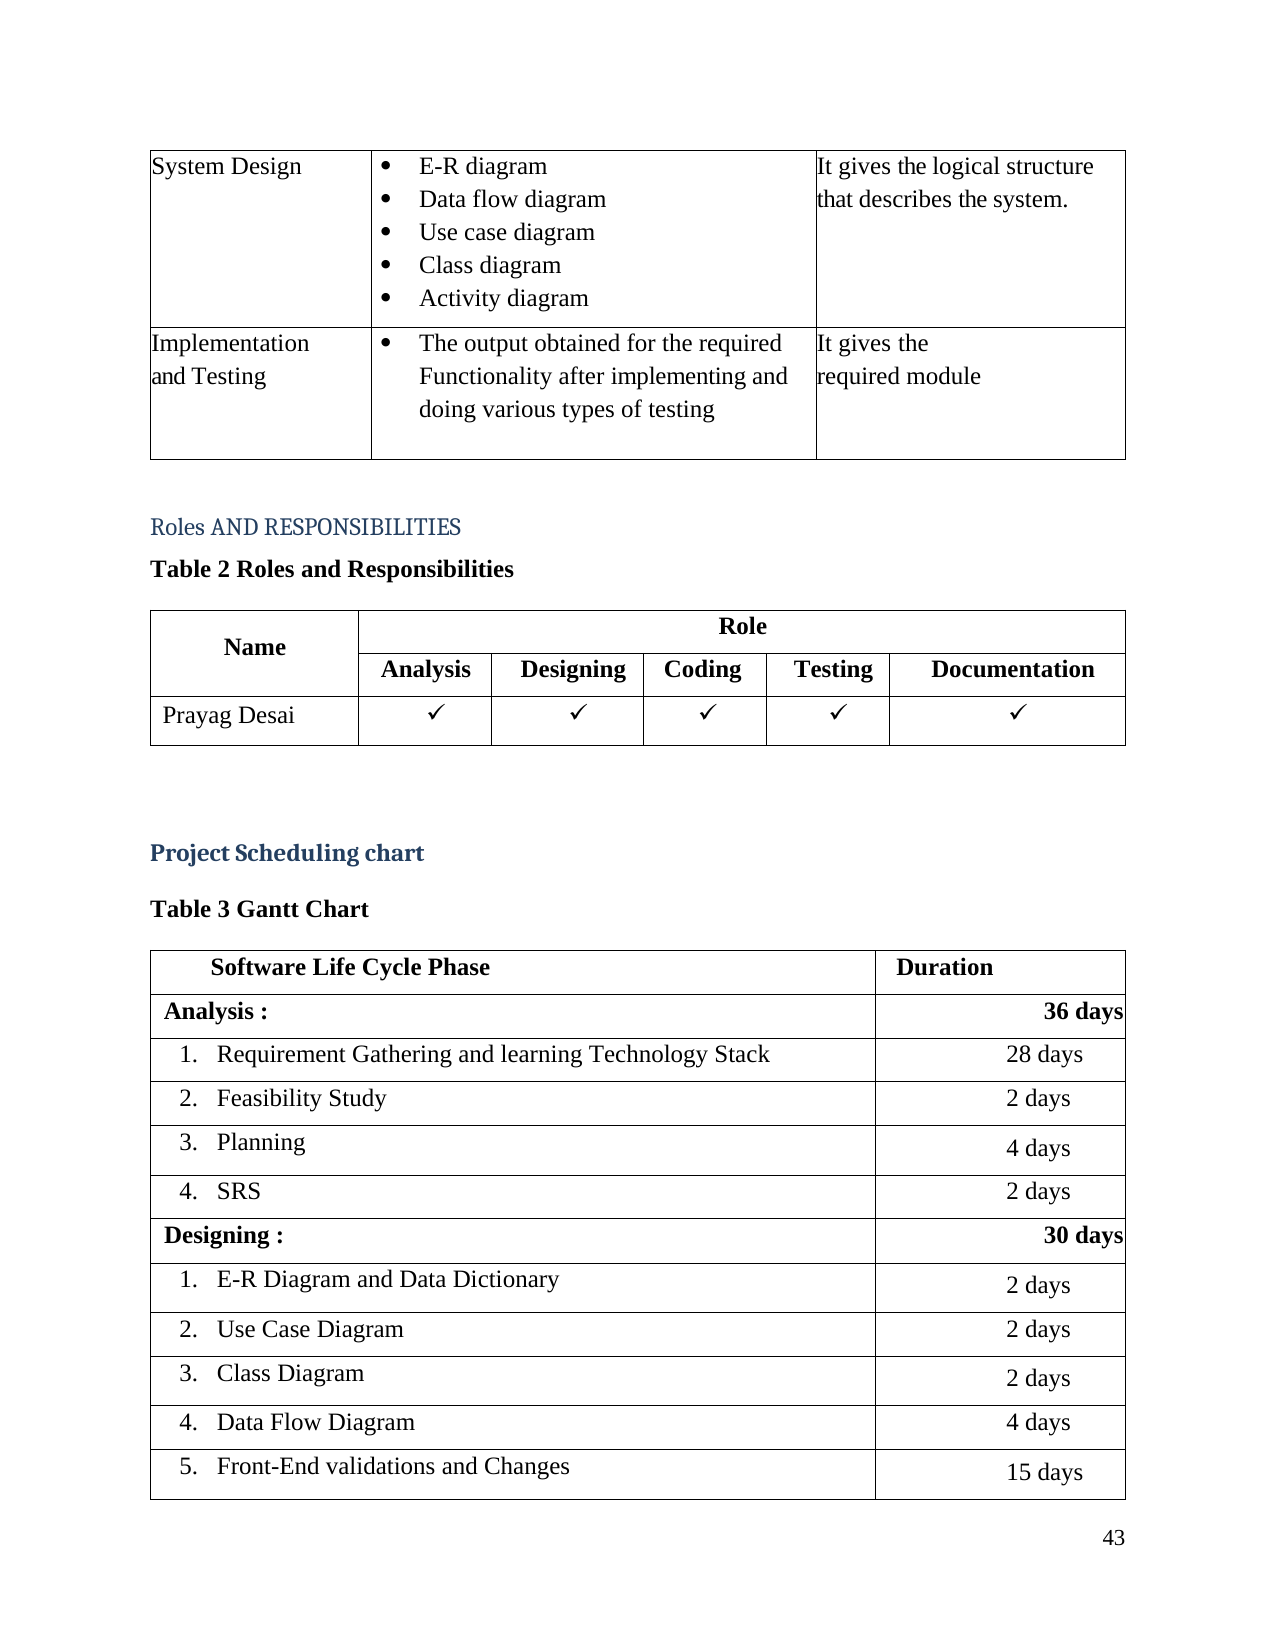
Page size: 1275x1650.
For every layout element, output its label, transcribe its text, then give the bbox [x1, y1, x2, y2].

table_cell Feasibility Study [151, 1082, 875, 1125]
table_cell Class Diagram [151, 1357, 875, 1405]
table_cell Prayag Desai [151, 697, 358, 745]
table_cell E-R Diagram and Data Dictionary [151, 1264, 875, 1312]
subtitle Project Scheduling chart [150, 838, 1125, 867]
table_header Duration [876, 951, 1125, 994]
table_cell Designing [492, 654, 643, 696]
table_cell Front-End validations and Changes [151, 1450, 875, 1499]
table_cell E-R diagram Data flow diagram Use case diagram Class diagram Activity diagram [372, 151, 816, 327]
table_cell Analysis : [151, 995, 875, 1038]
table_cell SRS [151, 1176, 875, 1218]
table_cell Designing : [151, 1219, 875, 1262]
table_cell 30 days [876, 1219, 1125, 1262]
table_cell Documentation [890, 654, 1125, 696]
table_cell 2 days [876, 1357, 1125, 1405]
table_header Software Life Cycle Phase [151, 951, 875, 994]
table_cell 2 days [876, 1176, 1125, 1218]
table_cell It gives the logical structure that describes the system. [817, 151, 1125, 327]
table_cell 4 days [876, 1126, 1125, 1174]
table_cell 28 days [876, 1039, 1125, 1081]
table_cell It gives the required module [817, 328, 1125, 459]
table_header Role [359, 611, 1125, 653]
table_cell 2 days [876, 1313, 1125, 1356]
text Table 3 Gantt Chart [150, 894, 1125, 923]
table_cell The output obtained for the required Functionality after implementing and doing various types of testing [372, 328, 816, 459]
table_cell System Design [151, 151, 371, 327]
text Table 2 Roles and Responsibilities [150, 554, 1125, 583]
table_cell Coding [644, 654, 766, 696]
table_cell Requirement Gathering and learning Technology Stack [151, 1039, 875, 1081]
table_cell 2 days [876, 1082, 1125, 1125]
table_cell 4 days [876, 1406, 1125, 1449]
subtitle Roles AND RESPONSIBILITIES [150, 513, 1125, 541]
table_cell Data Flow Diagram [151, 1406, 875, 1449]
table_cell [359, 697, 491, 745]
table_cell Planning [151, 1126, 875, 1174]
table_cell Use Case Diagram [151, 1313, 875, 1356]
table_cell [767, 697, 889, 745]
table_cell 2 days [876, 1264, 1125, 1312]
table_cell [644, 697, 766, 745]
table_cell Testing [767, 654, 889, 696]
table_cell [890, 697, 1125, 745]
table_cell [492, 697, 643, 745]
table_cell Analysis [359, 654, 491, 696]
table_cell 36 days [876, 995, 1125, 1038]
table_cell 15 days [876, 1450, 1125, 1499]
table_cell Implementation and Testing [151, 328, 371, 459]
table_header Name [151, 611, 358, 696]
